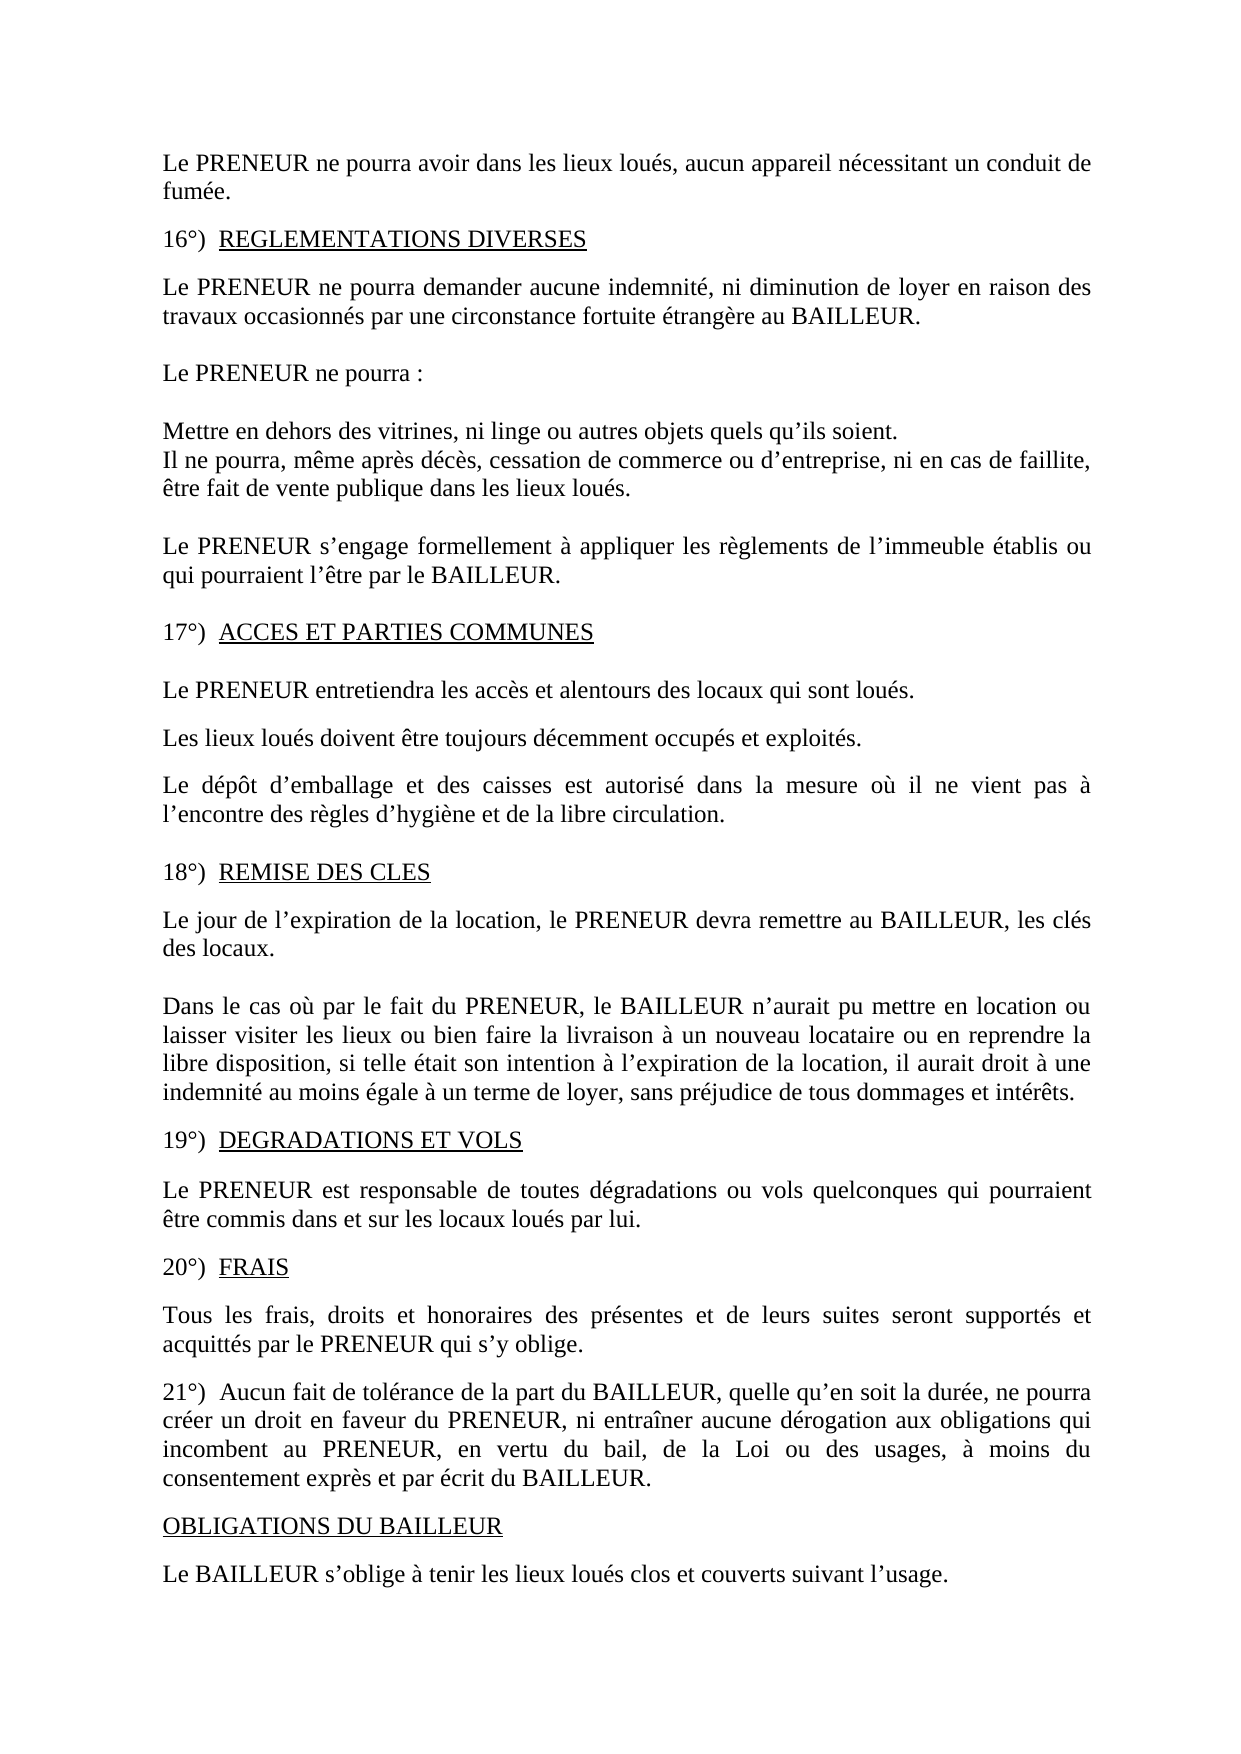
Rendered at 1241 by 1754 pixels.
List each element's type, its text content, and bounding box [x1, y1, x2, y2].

text Le PRENEUR est responsable de toutes dégradations ou vols quelconques qui pourraient être commis dans et sur les locaux loués par lui. [162, 1175, 1093, 1233]
text 18°) REMISE DES CLES [162, 857, 1093, 886]
text Dans le cas où par le fait du PRENEUR, le BAILLEUR n’aurait pu mettre en location ou laisser visiter les lieux ou bien faire la livraison à un nouveau locataire ou en reprendre la libre disposition, si telle était son intention à l’expiration de la location, il aurait droit à une indemnité au moins égale à un terme de loyer, sans préjudice de tous dommages et intérêts. [162, 991, 1093, 1106]
text Le BAILLEUR s’oblige à tenir les lieux loués clos et couverts suivant l’usage. [162, 1559, 1093, 1587]
text Mettre en dehors des vitrines, ni linge ou autres objets quels qu’ils soient. [162, 416, 1093, 445]
text 21°) Aucun fait de tolérance de la part du BAILLEUR, quelle qu’en soit la durée, ne pourra créer un droit en faveur du PRENEUR, ni entraîner aucune dérogation aux obligations qui incombent au PRENEUR, en vertu du bail, de la Loi ou des usages, à moins du consentement exprès et par écrit du BAILLEUR. [162, 1377, 1093, 1492]
text Le PRENEUR s’engage formellement à appliquer les règlements de l’immeuble établis ou qui pourraient l’être par le BAILLEUR. [162, 531, 1093, 588]
text Le PRENEUR entretiendra les accès et alentours des locaux qui sont loués. [162, 675, 1093, 703]
text OBLIGATIONS DU BAILLEUR [162, 1511, 1093, 1539]
text Le PRENEUR ne pourra avoir dans les lieux loués, aucun appareil nécessitant un conduit de fumée. [162, 148, 1093, 205]
text Le dépôt d’emballage et des caisses est autorisé dans la mesure où il ne vient pas à l’encontre des règles d’hygiène et de la libre circulation. [162, 771, 1093, 828]
text Le PRENEUR ne pourra demander aucune indemnité, ni diminution de loyer en raison des travaux occasionnés par une circonstance fortuite étrangère au BAILLEUR. [162, 272, 1093, 330]
text Tous les frais, droits et honoraires des présentes et de leurs suites seront supportés et acquittés par le PRENEUR qui s’y oblige. [162, 1300, 1093, 1357]
text 16°) REGLEMENTATIONS DIVERSES [162, 224, 1093, 253]
text 20°) FRAIS [162, 1252, 1093, 1281]
text 19°) DEGRADATIONS ET VOLS [162, 1125, 1093, 1154]
text Les lieux loués doivent être toujours décemment occupés et exploités. [162, 723, 1093, 751]
text Le PRENEUR ne pourra : [162, 358, 1093, 387]
text Il ne pourra, même après décès, cessation de commerce ou d’entreprise, ni en cas de faillite, être fait de vente publique dans les lieux loués. [162, 445, 1093, 502]
text Le jour de l’expiration de la location, le PRENEUR devra remettre au BAILLEUR, les clés des locaux. [162, 905, 1093, 962]
text 17°) ACCES ET PARTIES COMMUNES [162, 617, 1093, 646]
